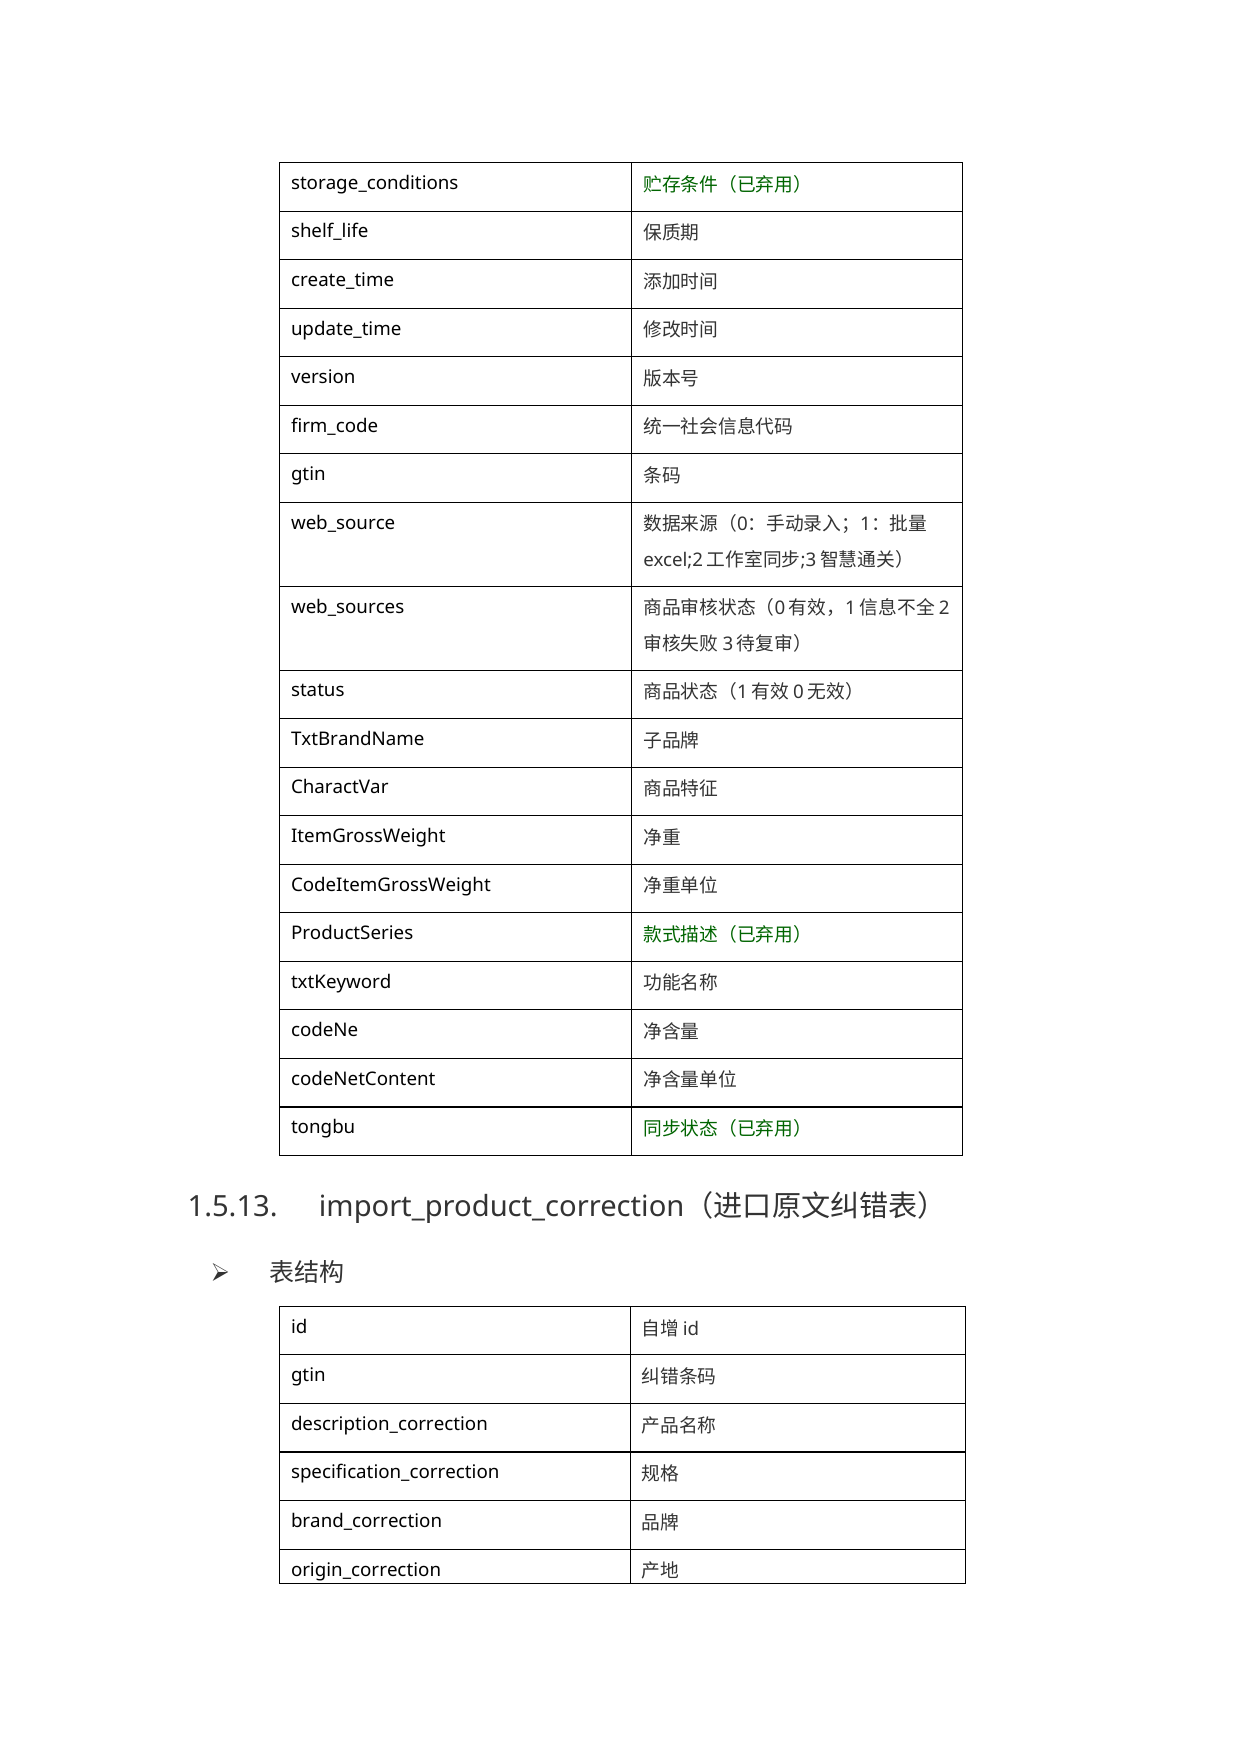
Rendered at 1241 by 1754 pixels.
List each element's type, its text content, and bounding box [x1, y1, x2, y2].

table_cell 净含量单位 [632, 1059, 962, 1106]
table_cell CharactVar [280, 768, 631, 815]
table_cell 商品特征 [632, 768, 962, 815]
table_cell shelf_life [280, 212, 631, 259]
table_cell 商品状态（1有效 0无效） [632, 671, 962, 718]
table_cell ItemGrossWeight [280, 816, 631, 864]
table_cell update_time [280, 309, 631, 356]
table_cell txtKeyword [280, 962, 631, 1009]
table_cell codeNe [280, 1010, 631, 1058]
table_cell 条码 [632, 454, 962, 502]
list 表结构 [210, 1252, 1053, 1289]
table_cell 贮存条件（已弃用） [632, 163, 962, 211]
table_cell 净重单位 [632, 865, 962, 912]
table_cell 品牌 [631, 1501, 965, 1548]
table_cell description_correction [280, 1404, 630, 1451]
table_cell 统一社会信息代码 [632, 406, 962, 453]
table_cell specification_correction [280, 1453, 630, 1500]
table_cell storage_conditions [280, 163, 631, 211]
table_cell 产品名称 [631, 1404, 965, 1451]
table_cell brand_correction [280, 1501, 630, 1548]
table_cell create_time [280, 260, 631, 308]
table_cell 纠错条码 [631, 1355, 965, 1403]
subtitle import_product_correction（进口原文纠错表） [187, 1183, 1053, 1225]
table_cell 子品牌 [632, 719, 962, 767]
table_cell status [280, 671, 631, 718]
table_cell web_sources [280, 587, 631, 669]
table_cell firm_code [280, 406, 631, 453]
table_cell web_source [280, 503, 631, 586]
table_cell CodeItemGrossWeight [280, 865, 631, 912]
table_cell gtin [280, 454, 631, 502]
table_cell 功能名称 [632, 962, 962, 1009]
table_cell 添加时间 [632, 260, 962, 308]
table_header 自增id [631, 1307, 965, 1354]
table_cell 修改时间 [632, 309, 962, 356]
table_header id [280, 1307, 630, 1354]
table_cell 保质期 [632, 212, 962, 259]
table_cell tongbu [280, 1108, 631, 1155]
table_cell 数据来源（0：手动录入；1：批量excel;2工作室同步;3智慧通关） [632, 503, 962, 586]
table_cell 款式描述（已弃用） [632, 913, 962, 961]
table_cell TxtBrandName [280, 719, 631, 767]
table_cell 商品审核状态（0有效，1信息不全 2审核失败 3待复审） [632, 587, 962, 669]
table_cell 产地 [631, 1550, 965, 1583]
table_cell 净含量 [632, 1010, 962, 1058]
table_cell 规格 [631, 1453, 965, 1500]
table_cell 同步状态（已弃用） [632, 1108, 962, 1155]
table_cell 净重 [632, 816, 962, 864]
table_cell origin_correction [280, 1550, 630, 1583]
table_cell gtin [280, 1355, 630, 1403]
table_cell 版本号 [632, 357, 962, 405]
table_cell codeNetContent [280, 1059, 631, 1106]
table_cell ProductSeries [280, 913, 631, 961]
table_cell version [280, 357, 631, 405]
